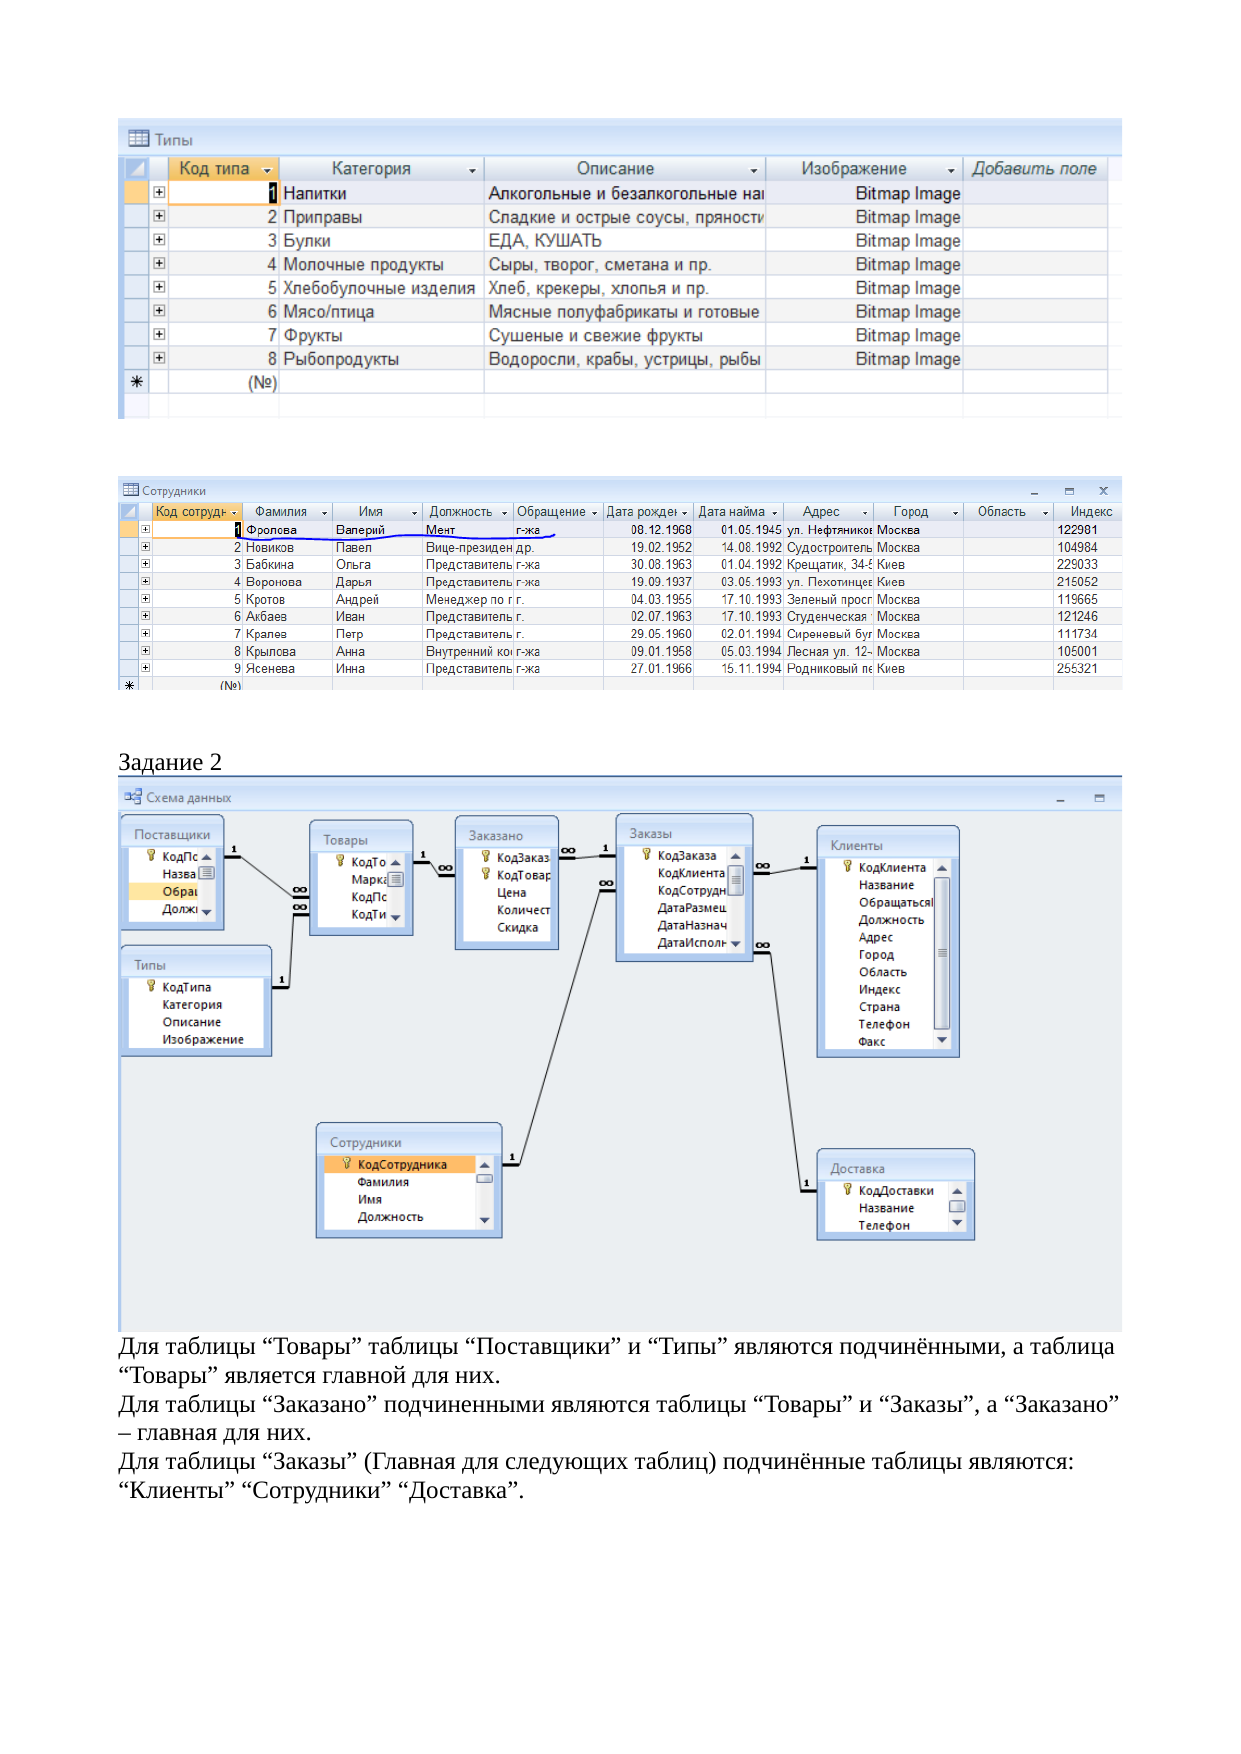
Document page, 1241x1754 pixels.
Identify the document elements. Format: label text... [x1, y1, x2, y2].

picture [118, 476, 1123, 690]
text Для таблицы “Заказы” (Главная для следующих таблиц) подчинённые таблицы являются: “Клиенты” “Сотрудники” “Доставка”. [118, 1446, 1122, 1504]
picture [118, 775, 1123, 1332]
picture [118, 118, 1123, 419]
text Для таблицы “Заказано” подчиненными являются таблицы “Товары” и “Заказы”, а “Заказано” – главная для них. [118, 1389, 1122, 1446]
text Задание 2 [118, 747, 1122, 775]
text Для таблицы “Товары” таблицы “Поставщики” и “Типы” являются подчинёнными, а таблица “Товары” является главной для них. [118, 1332, 1122, 1389]
